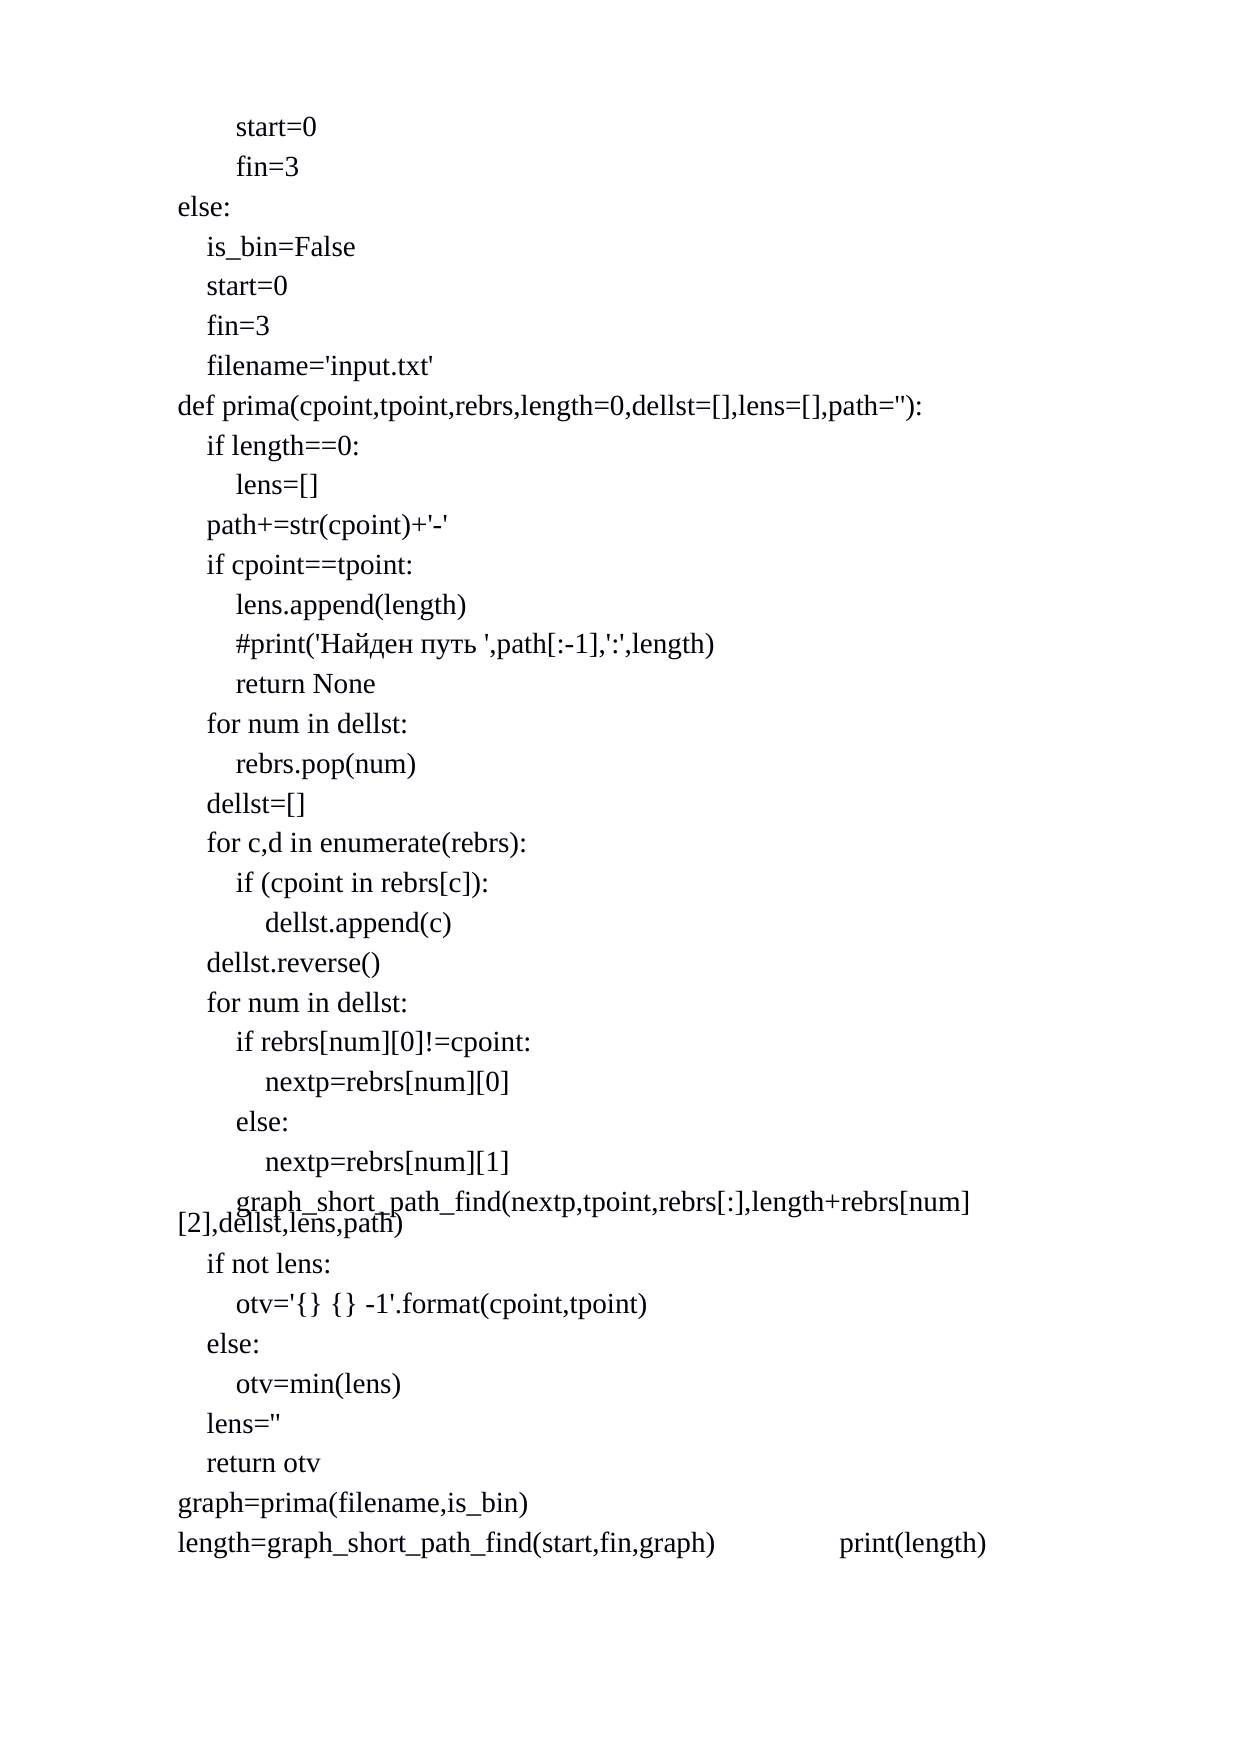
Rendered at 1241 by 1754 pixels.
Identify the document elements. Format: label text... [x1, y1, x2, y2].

text otv='{} {} -1'.format(cpoint,tpoint) [641, 1295, 1152, 1318]
text for c,d in enumerate(rebrs): [513, 834, 1152, 857]
text lens.append(length) [378, 596, 462, 619]
text else: [177, 198, 1152, 221]
text otv='{} {} -1'.format(cpoint,tpoint) [177, 1295, 485, 1318]
text path+=str(cpoint)+'-' [322, 516, 407, 539]
text dellst.reverse() [374, 954, 1152, 977]
text if (cpoint in rebrs[c]): [264, 874, 477, 897]
text filename='input.txt' [177, 357, 1152, 380]
text #print('Найден путь ',path[:-1],':',length) [708, 635, 1152, 658]
text fin=3 [177, 158, 1152, 181]
text graph_short_path_find(nextp,tpoint,rebrs[:],length+rebrs[num][2],dellst,lens,path) [177, 1192, 1152, 1239]
text lens.append(length) [460, 596, 1152, 619]
text return otv [177, 1454, 1152, 1478]
text dellst.reverse() [177, 954, 367, 977]
text length=graph_short_path_find(start,fin,graph) print(length) [980, 1534, 1152, 1557]
text if rebrs[num][0]!=cpoint: [177, 1033, 1152, 1056]
text path+=str(cpoint)+'-' [405, 516, 1152, 539]
text lens='' [177, 1415, 1152, 1438]
text rebrs.pop(num) [410, 755, 1152, 778]
text return None [177, 675, 1152, 698]
text #print('Найден путь ',path[:-1],':',length) [177, 635, 311, 658]
text if (cpoint in rebrs[c]): [177, 874, 266, 897]
text for c,d in enumerate(rebrs): [177, 834, 447, 857]
text lens=[] [177, 476, 1152, 499]
text def prima(cpoint,tpoint,rebrs,length=0,dellst=[],lens=[],path=''): [909, 397, 1152, 420]
text length=graph_short_path_find(start,fin,graph) print(length) [536, 1534, 711, 1557]
text for num in dellst: [177, 715, 1152, 738]
text nextp=rebrs[num][0] [177, 1073, 1152, 1096]
text graph=prima(filename,is_bin) [522, 1494, 1152, 1517]
text graph=prima(filename,is_bin) [332, 1494, 524, 1517]
text fin=3 [177, 317, 1152, 340]
text graph=prima(filename,is_bin) [177, 1494, 334, 1517]
text dellst.append(c) [446, 914, 1152, 937]
text else: [177, 1113, 1152, 1136]
text length=graph_short_path_find(start,fin,graph) print(length) [709, 1534, 900, 1557]
text lens.append(length) [177, 596, 380, 619]
text otv=min(lens) [395, 1375, 1152, 1398]
text dellst.append(c) [177, 914, 425, 937]
text if length==0: [177, 436, 1152, 459]
text nextp=rebrs[num][1] [177, 1153, 1152, 1176]
text rebrs.pop(num) [349, 755, 412, 778]
text length=graph_short_path_find(start,fin,graph) print(length) [177, 1534, 538, 1557]
text otv=min(lens) [338, 1375, 397, 1398]
text otv='{} {} -1'.format(cpoint,tpoint) [483, 1295, 643, 1318]
text rebrs.pop(num) [177, 755, 351, 778]
text otv=min(lens) [177, 1375, 340, 1398]
text is_bin=False [177, 237, 1152, 261]
text for num in dellst: [177, 993, 1152, 1017]
text start=0 [177, 277, 1152, 300]
text if (cpoint in rebrs[c]): [475, 874, 1152, 897]
text def prima(cpoint,tpoint,rebrs,length=0,dellst=[],lens=[],path=''): [293, 397, 911, 420]
text dellst=[] [177, 794, 1152, 818]
text else: [177, 1335, 1152, 1358]
text if not lens: [177, 1256, 1152, 1279]
text start=0 [177, 118, 1152, 141]
text if cpoint==tpoint: [177, 556, 1152, 579]
text path+=str(cpoint)+'-' [177, 516, 324, 539]
text #print('Найден путь ',path[:-1],':',length) [309, 635, 710, 658]
